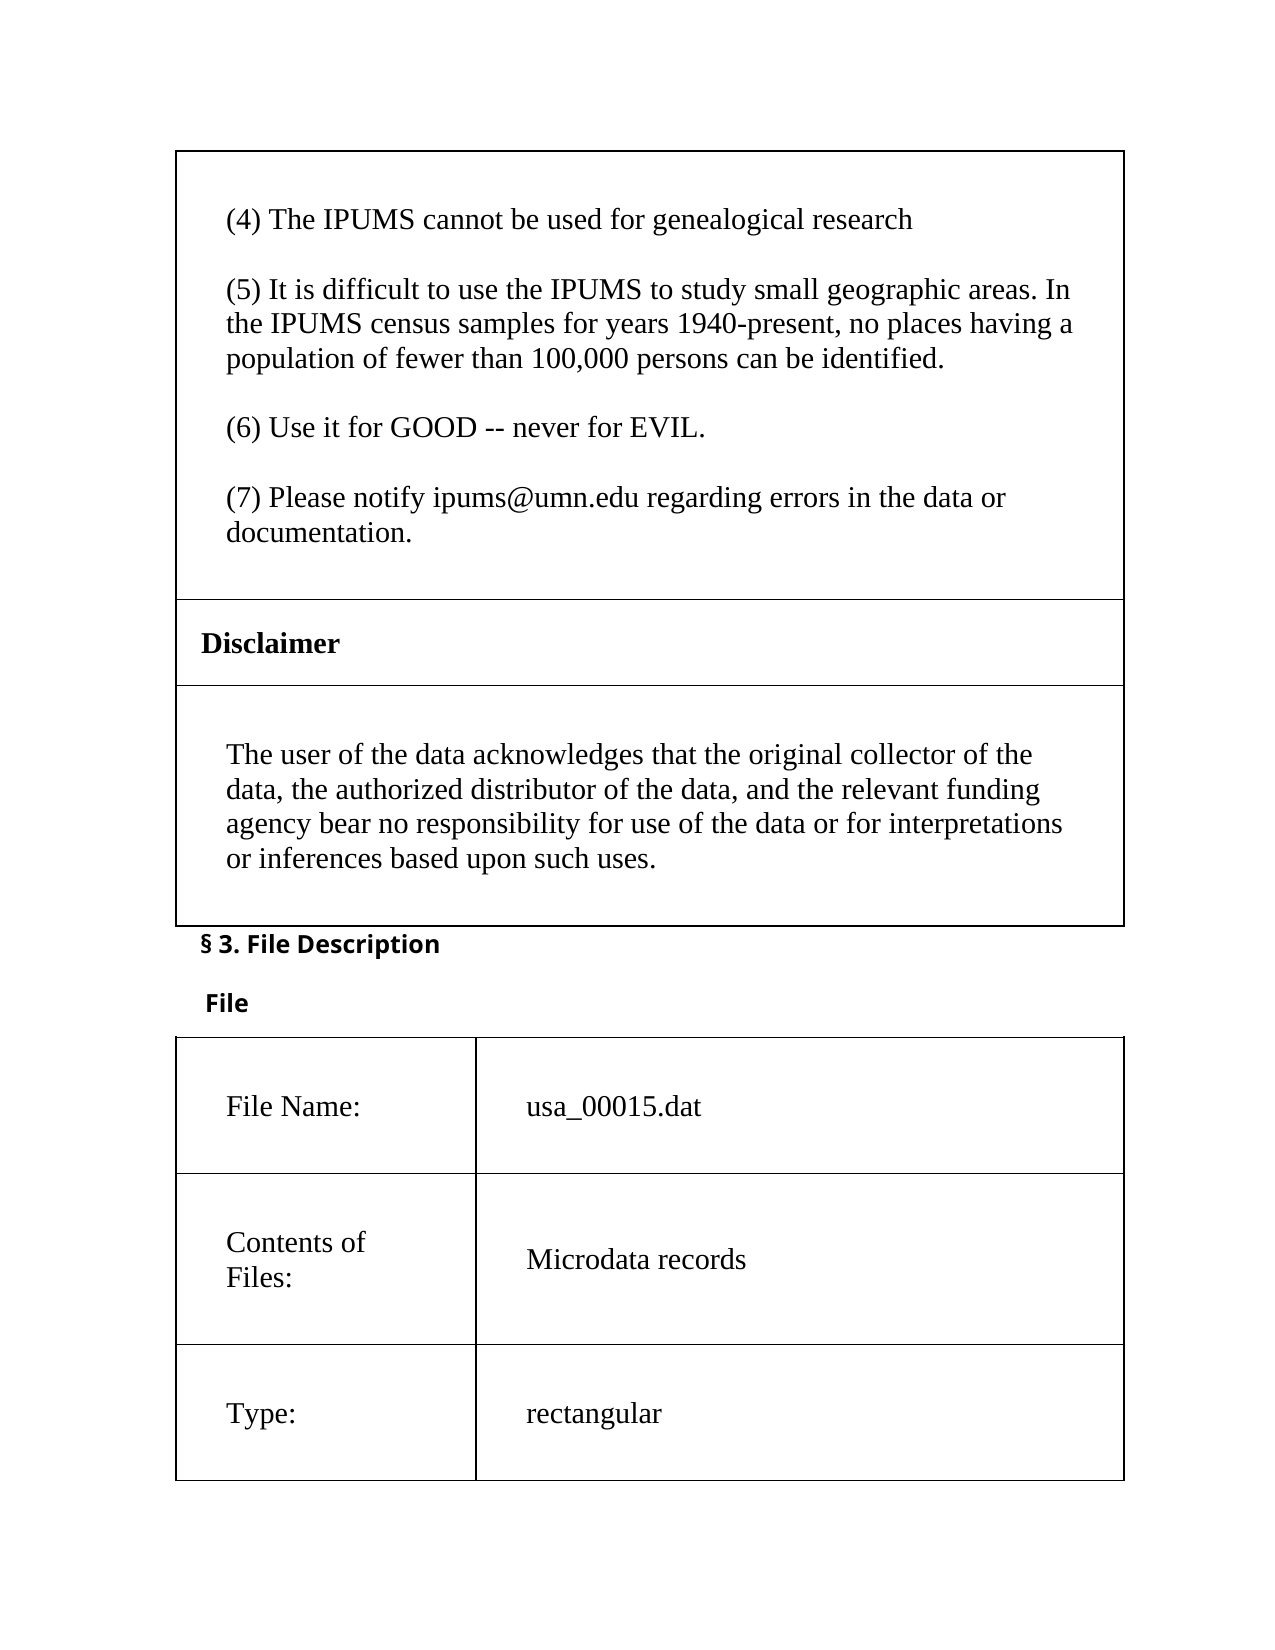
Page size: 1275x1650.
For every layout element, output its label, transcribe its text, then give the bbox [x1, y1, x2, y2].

table_header File Name: [177, 1038, 475, 1173]
table_header usa_00015.dat [477, 1038, 1123, 1173]
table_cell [177, 152, 1123, 598]
table_cell Microdata records [477, 1174, 1123, 1343]
table_cell Type: [177, 1345, 475, 1480]
table_cell Disclaimer [177, 600, 1123, 685]
text § 3. File Description [200, 927, 1075, 961]
table_cell The user of the data acknowledges that the original collector of the data, the authorized distributor of the data, and the relevant funding agency bear no responsibility for use of the data or for interpretations or inferences based upon such uses. [177, 686, 1123, 925]
table_cell rectangular [477, 1345, 1123, 1480]
table_cell Contents of Files: [177, 1174, 475, 1343]
text File [205, 986, 1070, 1020]
